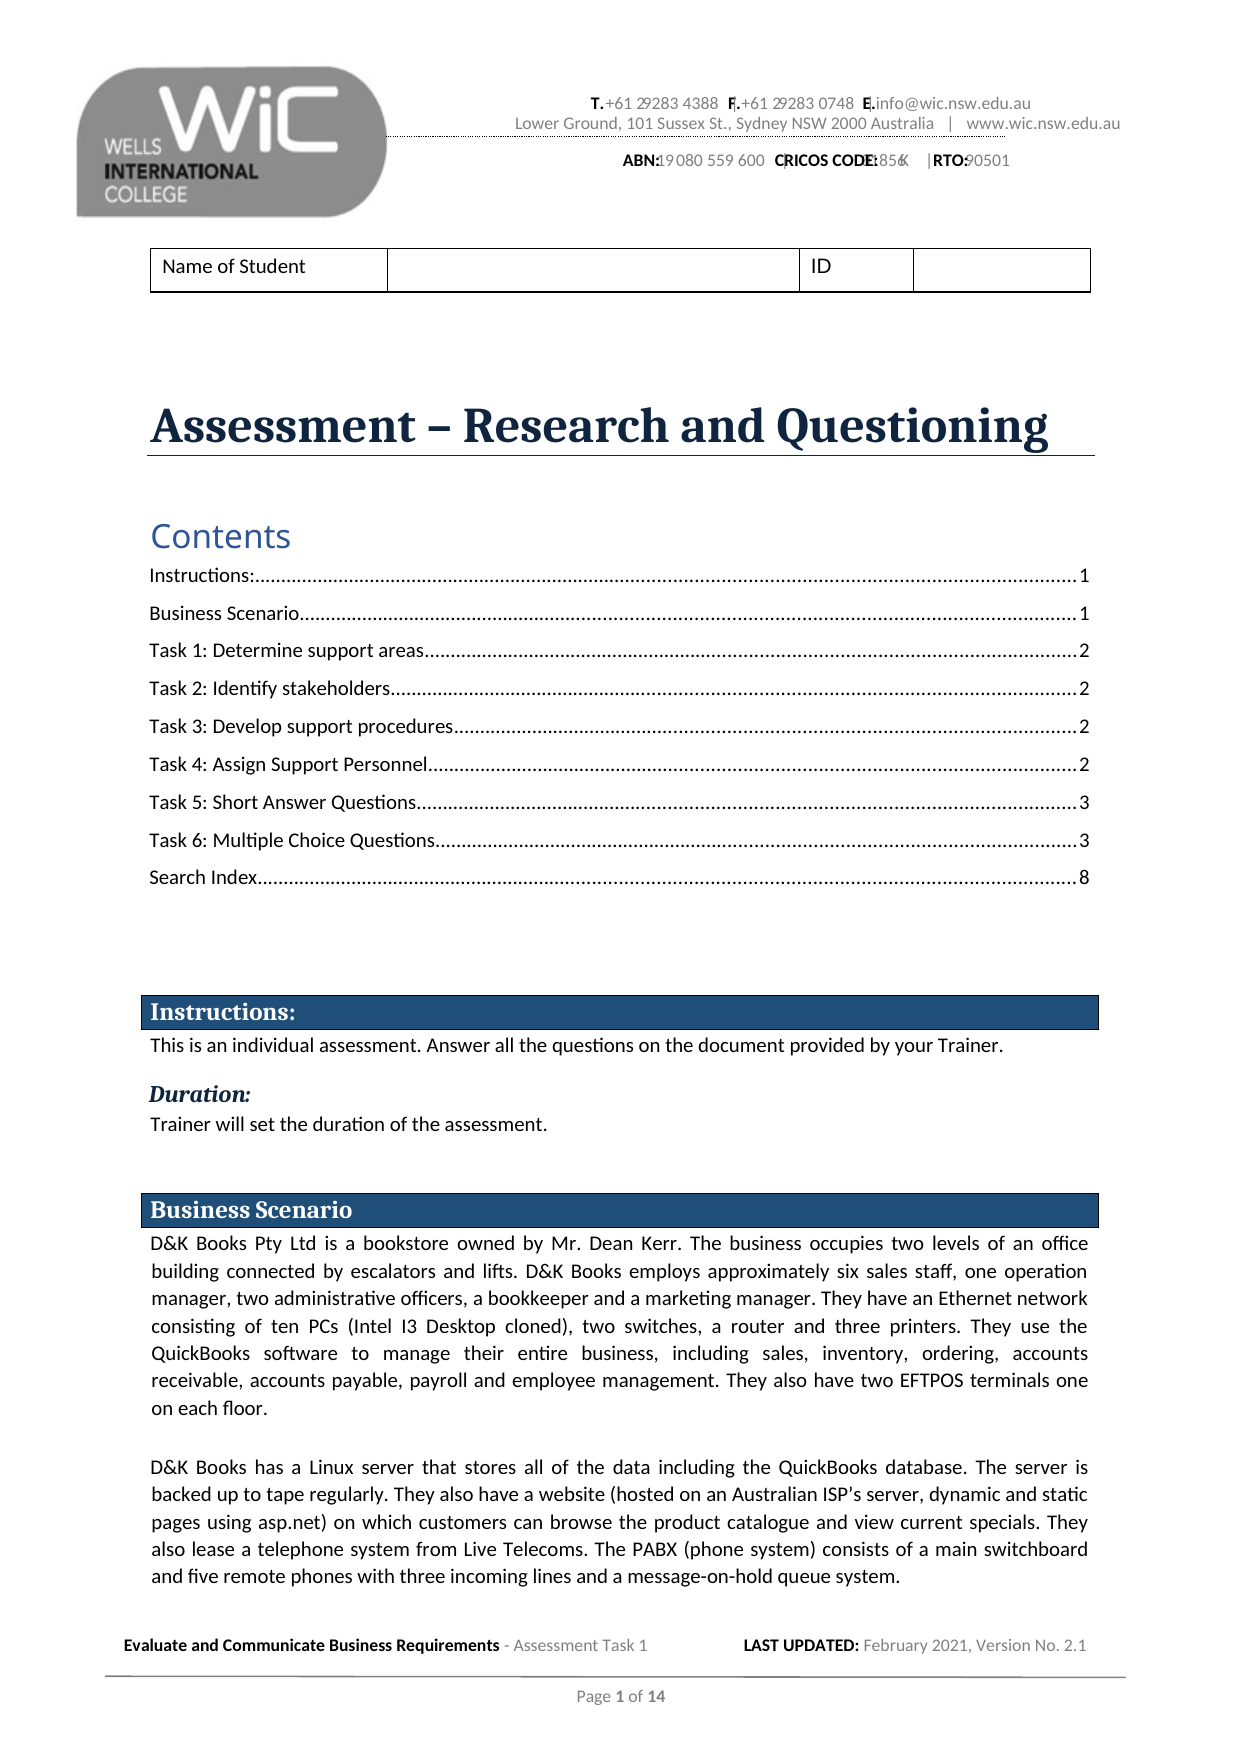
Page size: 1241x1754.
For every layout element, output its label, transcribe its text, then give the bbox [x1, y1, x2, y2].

text This is an individual assessment. Answer all the questions on the document provided by your Trainer. [150, 1032, 1090, 1058]
table_header Name of Student [151, 249, 387, 291]
subtitle Instructions: [142, 996, 1098, 1029]
text D&K Books has a Linux server that stores all of the data including the QuickBooks database. The server is backed up to tape regularly. They also have a website (hosted on an Australian ISP’s server, dynamic and static pages using asp.net) on which customers can browse the product catalogue and view current specials. They also lease a telephone system from Live Telecoms. The PABX (phone system) consists of a main switchboard and five remote phones with three incoming lines and a message-on-hold queue system. [150, 1454, 1090, 1589]
text D&K Books Pty Ltd is a bookstore owned by Mr. Dean Kerr. The business occupies two levels of an office building connected by escalators and lifts. D&K Books employs approximately six sales staff, one operation manager, two administrative officers, a bookkeeper and a marketing manager. They have an Ethernet network consisting of ten PCs (Intel I3 Desktop cloned), two switches, a router and three printers. They use the QuickBooks software to manage their entire business, including sales, inventory, ordering, accounts receivable, accounts payable, payroll and employee management. They also have two EFTPOS terminals one on each floor. [150, 1231, 1090, 1420]
text Duration: [149, 1081, 1090, 1109]
picture [76, 59, 399, 224]
table_header [914, 249, 1090, 291]
text Assessment – Research and Questioning [150, 397, 1090, 455]
subtitle Business Scenario [142, 1194, 1098, 1227]
table_header [388, 249, 799, 291]
table_header ID [800, 249, 913, 291]
text Trainer will set the duration of the assessment. [150, 1111, 1090, 1136]
